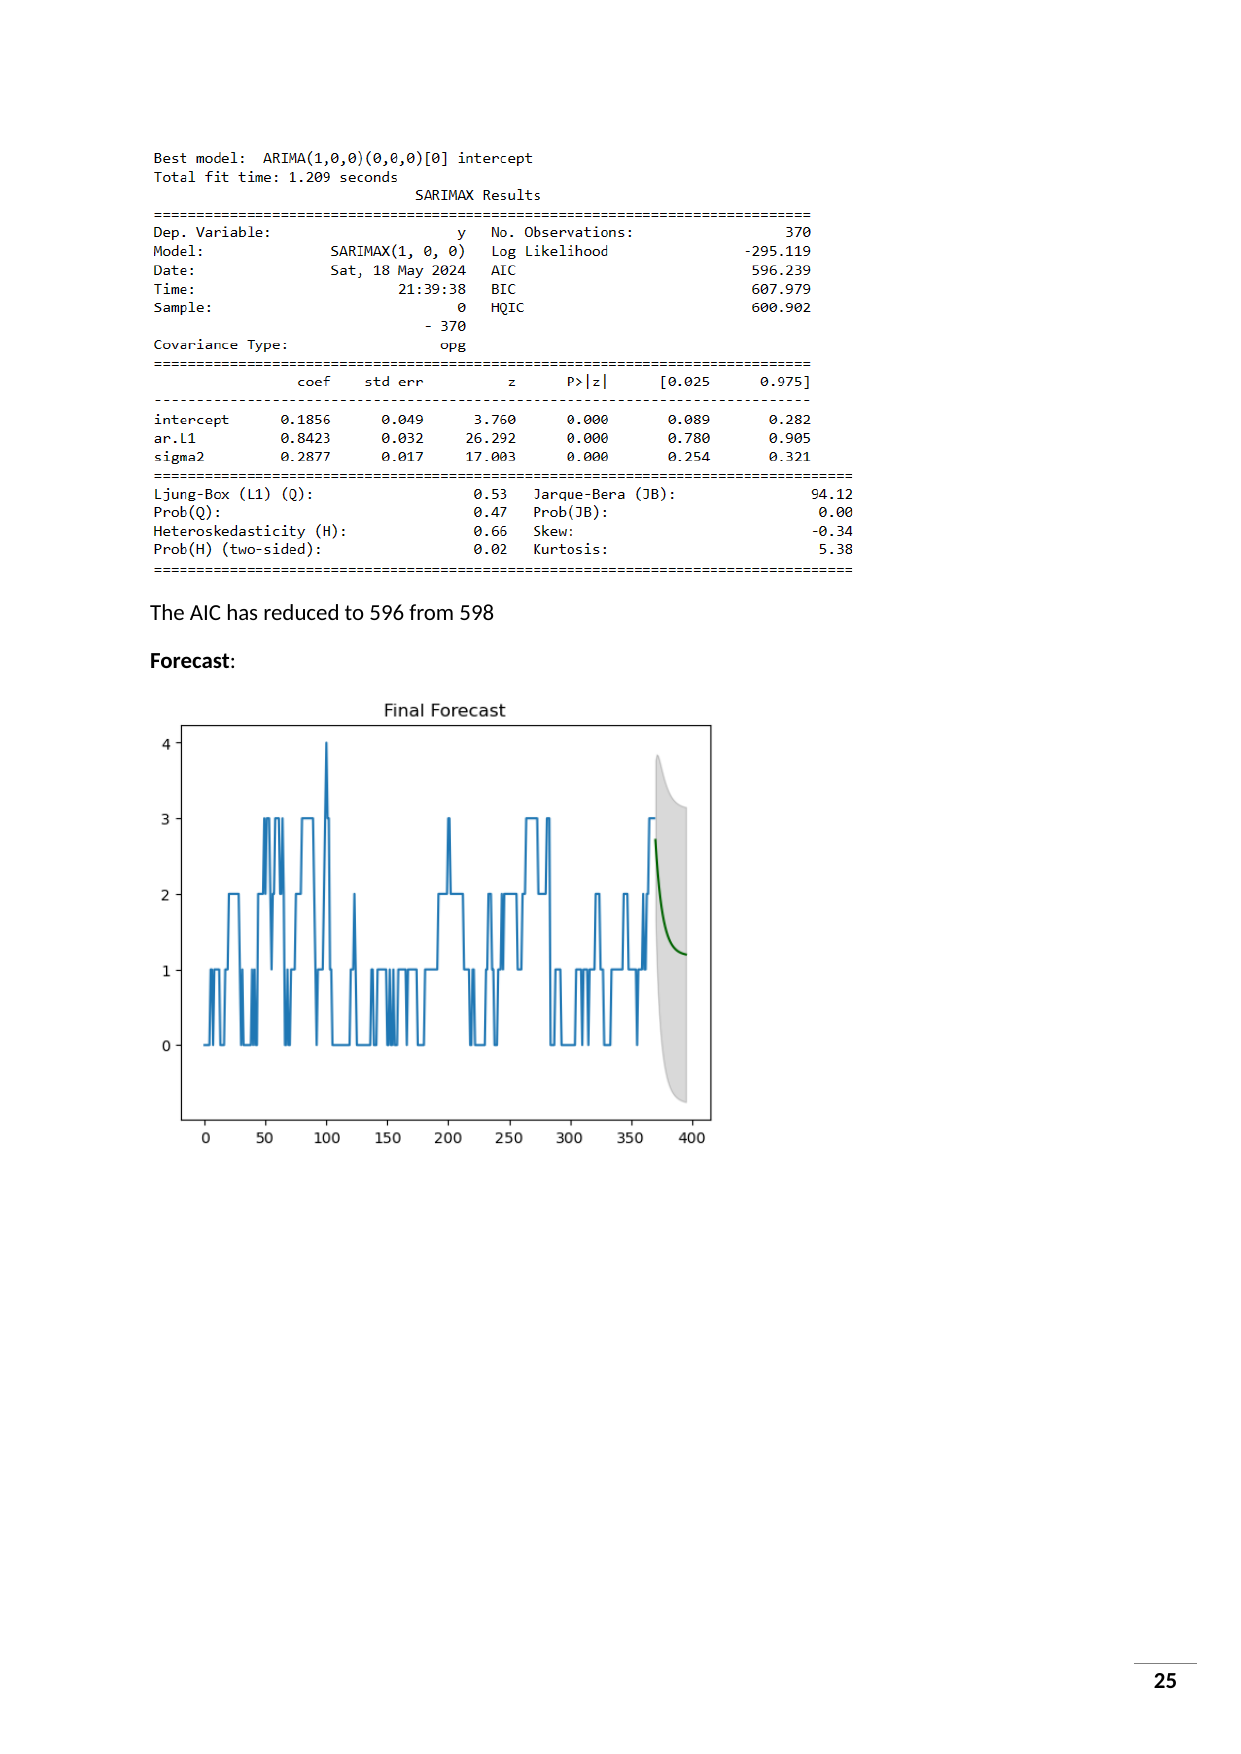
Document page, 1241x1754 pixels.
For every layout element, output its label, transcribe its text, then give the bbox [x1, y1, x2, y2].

text The AIC has reduced to 596 from 598¶ [150, 596, 1090, 627]
picture [150, 150, 853, 578]
picture [150, 693, 720, 1156]
text Forecast: [150, 647, 1090, 675]
